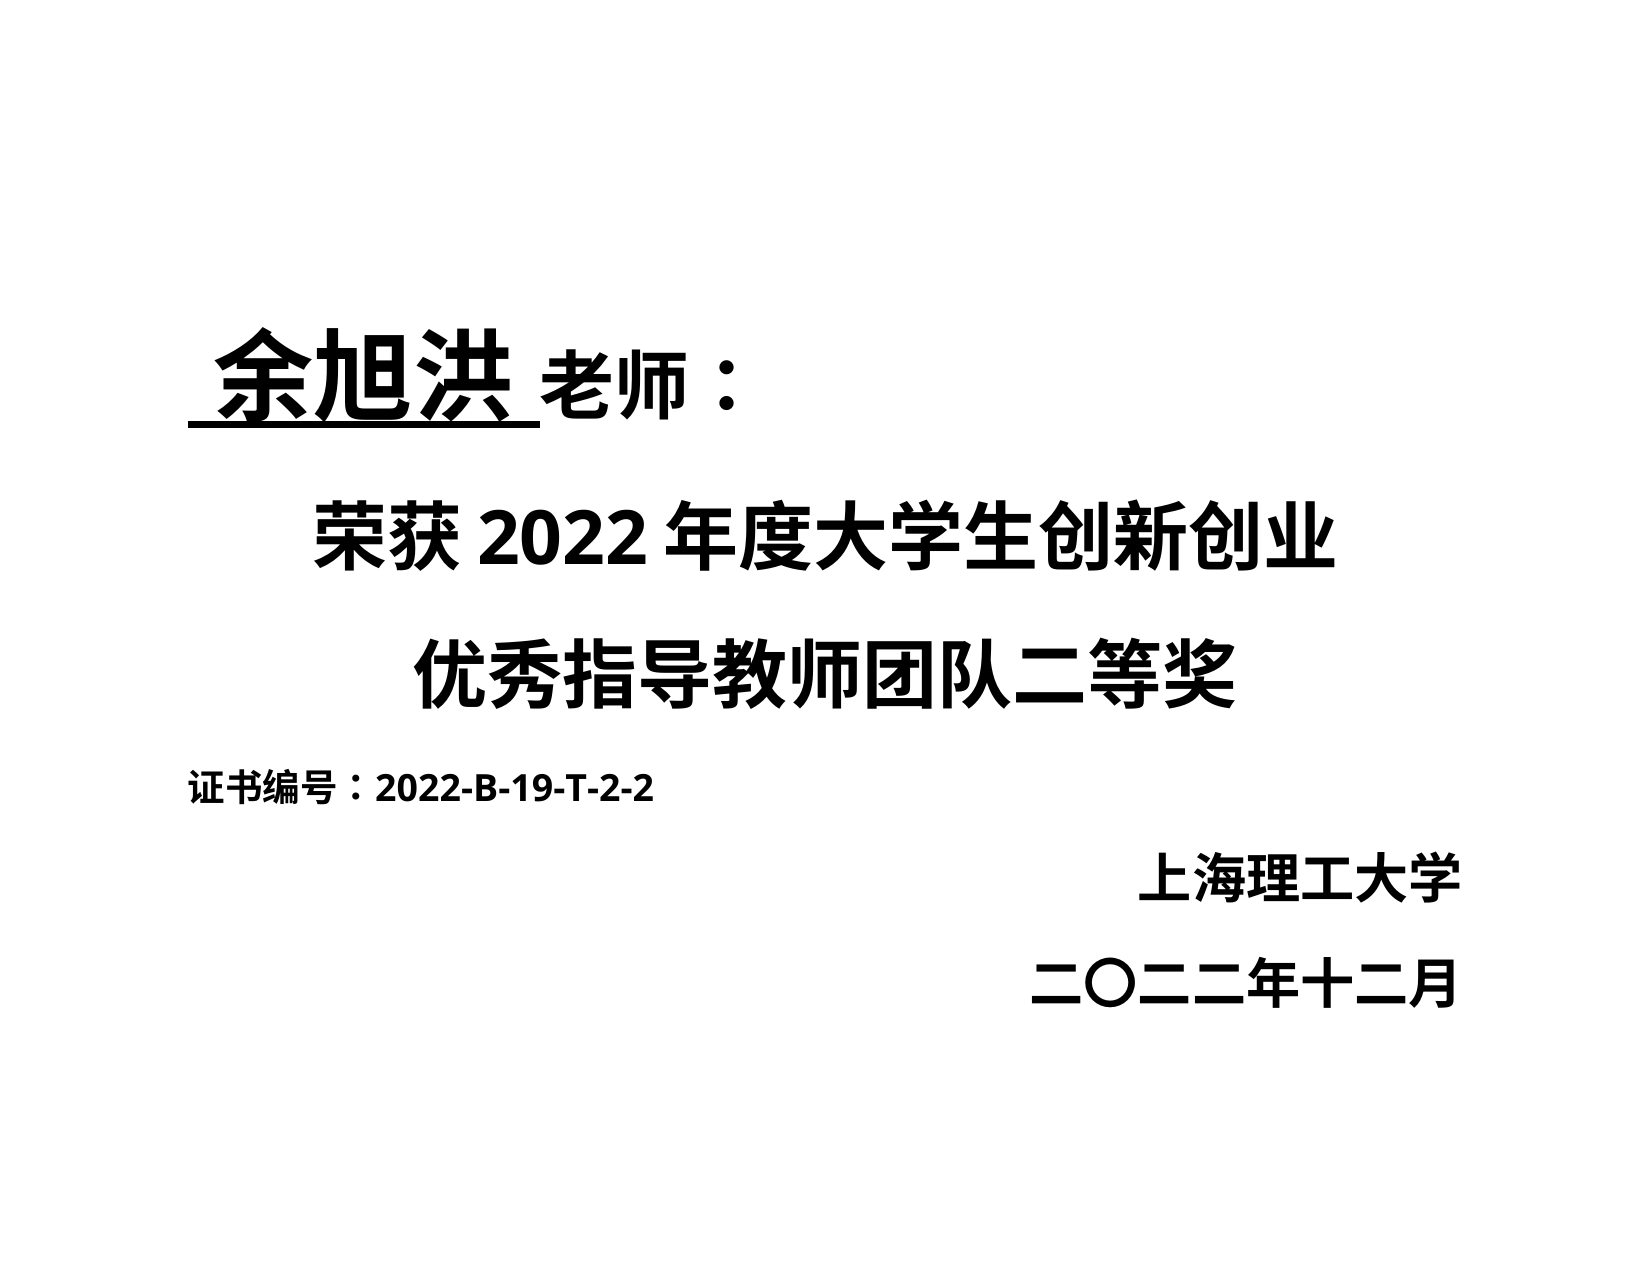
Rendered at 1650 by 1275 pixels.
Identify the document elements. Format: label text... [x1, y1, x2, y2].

text 荣获2022年度大学生创新创业 [187, 484, 1462, 586]
text 证书编号：2022-B-19-T-2-2 [187, 761, 1462, 812]
text 余旭洪 老师： [187, 150, 1462, 443]
text 优秀指导教师团队二等奖 [187, 622, 1462, 725]
text 二〇二二年十二月 [187, 946, 1462, 1020]
text 上海理工大学 [187, 840, 1462, 914]
